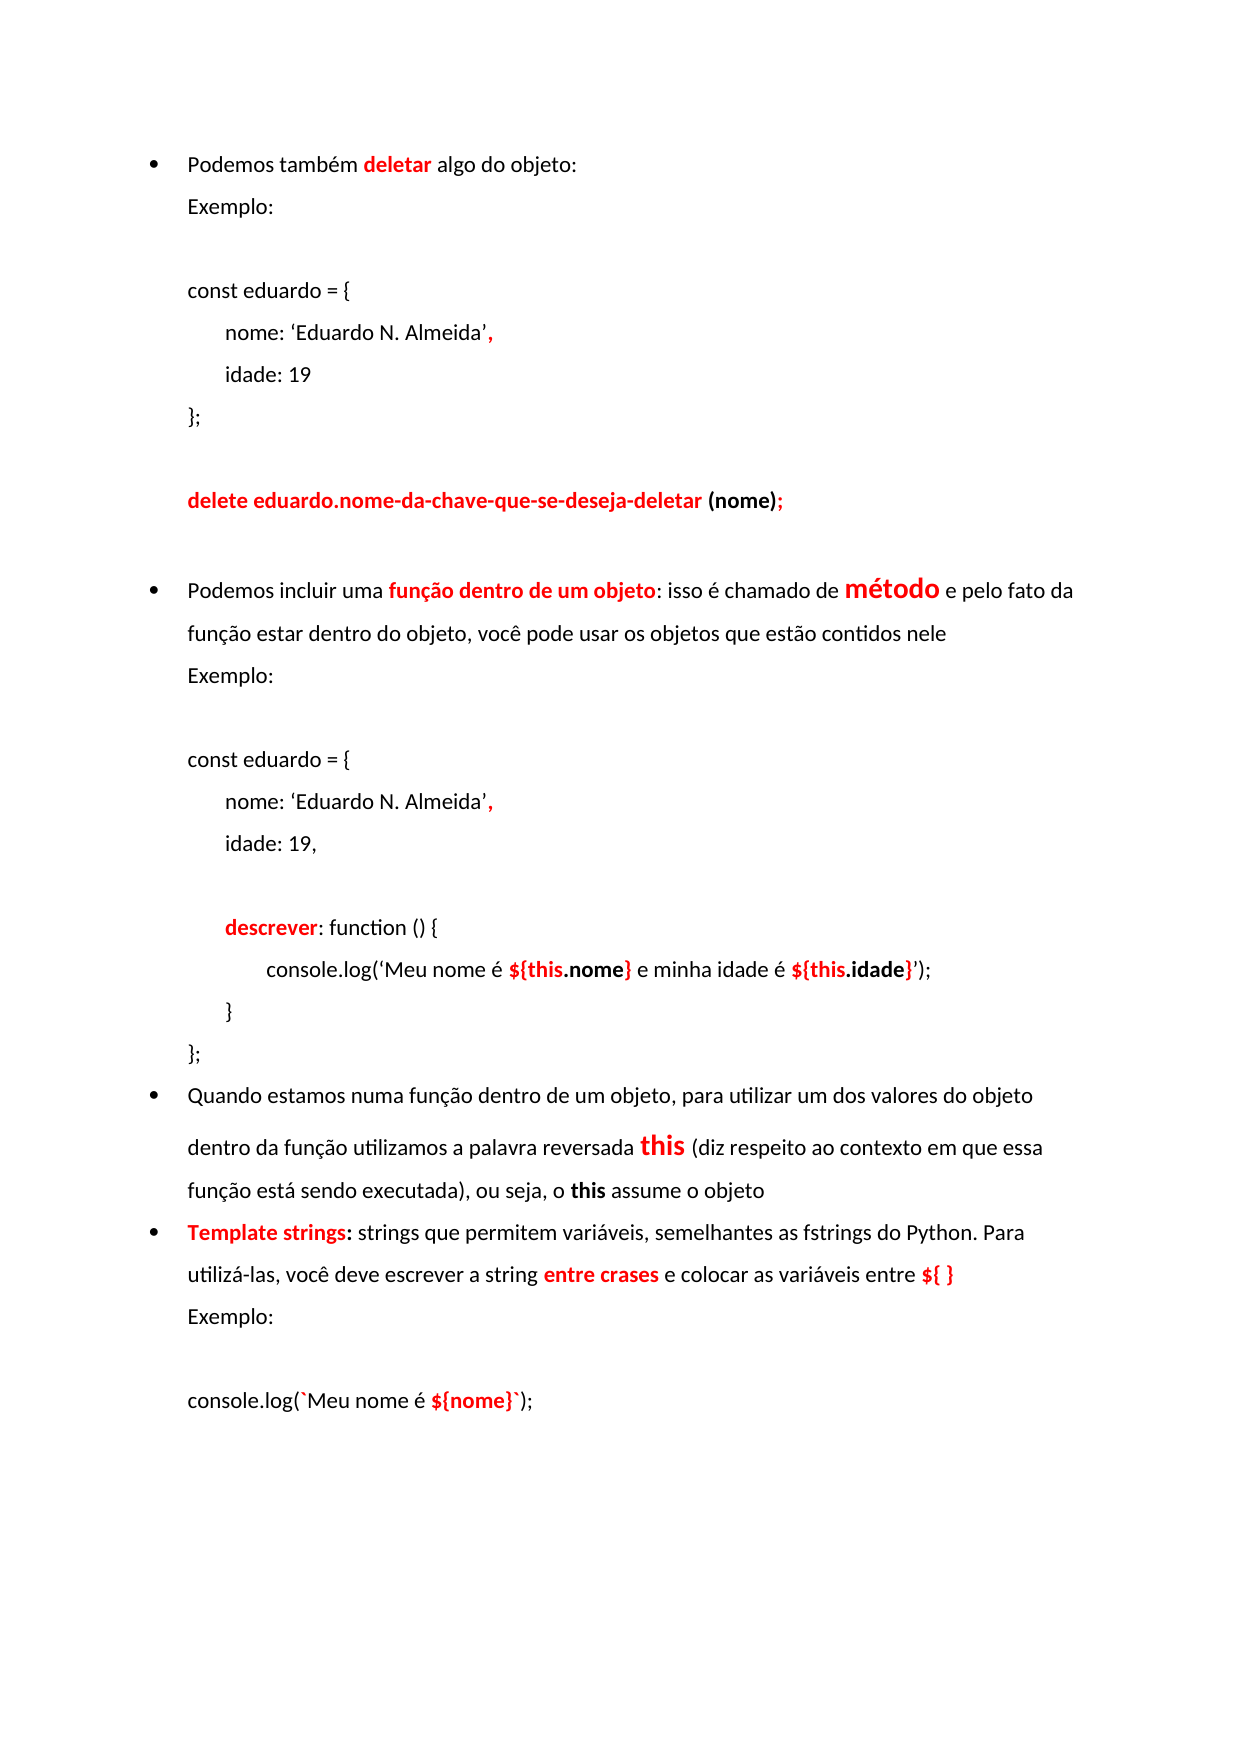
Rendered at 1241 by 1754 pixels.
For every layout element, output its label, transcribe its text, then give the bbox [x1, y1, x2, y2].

list }; [187, 1039, 1090, 1067]
list idade: 19 [187, 360, 1090, 388]
list nome: ‘Eduardo N. Almeida’, [187, 787, 1090, 815]
list Exemplo: [187, 192, 1090, 220]
list nome: ‘Eduardo N. Almeida’, [187, 318, 1090, 346]
list idade: 19, [187, 829, 1090, 857]
list const eduardo = { [187, 745, 1090, 773]
list Quando estamos numa função dentro de um objeto, para utilizar um dos valores do objeto dentro da função utilizamos a palavra reversada this (diz respeito ao contexto em que essa função está sendo executada), ou seja, o this assume o objeto [150, 1081, 1090, 1204]
list Exemplo: [187, 1302, 1090, 1331]
list }; [187, 402, 1090, 430]
list Template strings: strings que permitem variáveis, semelhantes as fstrings do Python. Para utilizá-las, você deve escrever a string entre crases e colocar as variáveis entre ${ } [150, 1218, 1090, 1288]
list descrever: function () { [187, 913, 1090, 941]
list delete eduardo.nome-da-chave-que-se-deseja-deletar (nome); [187, 486, 1090, 514]
list console.log(`Meu nome é ${nome}`); [187, 1386, 1090, 1414]
list } [187, 997, 1090, 1025]
list Podemos incluir uma função dentro de um objeto: isso é chamado de método e pelo fato da função estar dentro do objeto, você pode usar os objetos que estão contidos nele [150, 570, 1090, 647]
list console.log(‘Meu nome é ${this.nome} e minha idade é ${this.idade}’); [187, 955, 1090, 983]
list Podemos também deletar algo do objeto: [150, 150, 1090, 178]
list Exemplo: [187, 661, 1090, 689]
list const eduardo = { [187, 276, 1090, 304]
